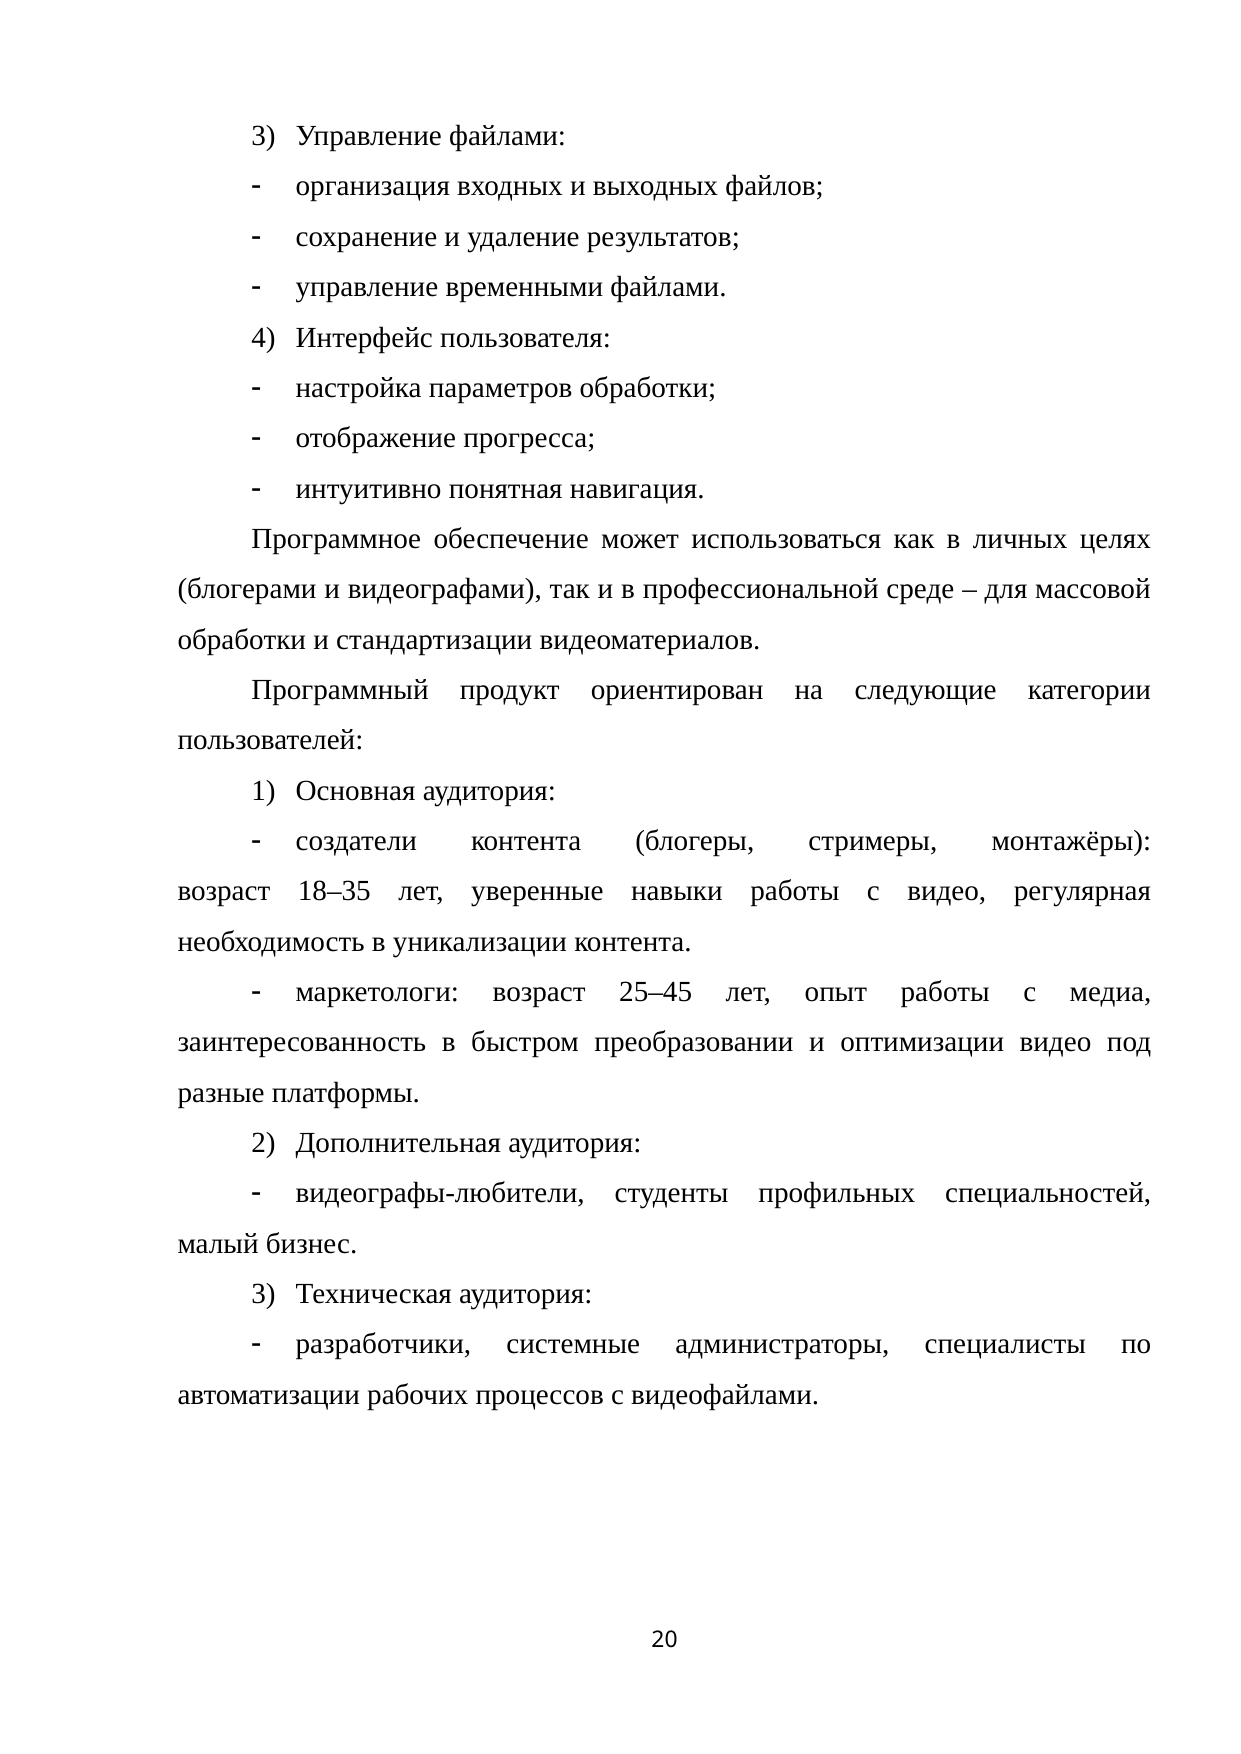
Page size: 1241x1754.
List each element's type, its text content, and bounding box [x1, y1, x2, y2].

list Основная аудитория: [177, 773, 1152, 806]
list маркетологи: возраст 25–45 лет, опыт работы с медиа, заинтересованность в быстром преобразовании и оптимизации видео под разные платформы. [177, 974, 1152, 1108]
list отображение прогресса; [177, 420, 1152, 454]
list Управление файлами: [177, 118, 1152, 152]
text Программное обеспечение может использоваться как в личных целях (блогерами и видеографами), так и в профессиональной среде – для массовой обработки и стандартизации видеоматериалов. [177, 521, 1152, 655]
list разработчики, системные администраторы, специалисты по автоматизации рабочих процессов с видеофайлами. [177, 1327, 1152, 1411]
list Интерфейс пользователя: [177, 320, 1152, 353]
list видеографы-любители, студенты профильных специальностей, малый бизнес. [177, 1176, 1152, 1259]
list создатели контента (блогеры, стримеры, монтажёры): возраст 18–35 лет, уверенные навыки работы с видео, регулярная необходимость в уникализации контента. [177, 823, 1152, 957]
list Дополнительная аудитория: [177, 1125, 1152, 1159]
list Техническая аудитория: [177, 1276, 1152, 1310]
text Программный продукт ориентирован на следующие категории пользователей: [177, 672, 1152, 756]
list организация входных и выходных файлов; [177, 168, 1152, 202]
list интуитивно понятная навигация. [177, 471, 1152, 504]
list сохранение и удаление результатов; [177, 219, 1152, 252]
list настройка параметров обработки; [177, 370, 1152, 404]
list управление временными файлами. [177, 269, 1152, 303]
